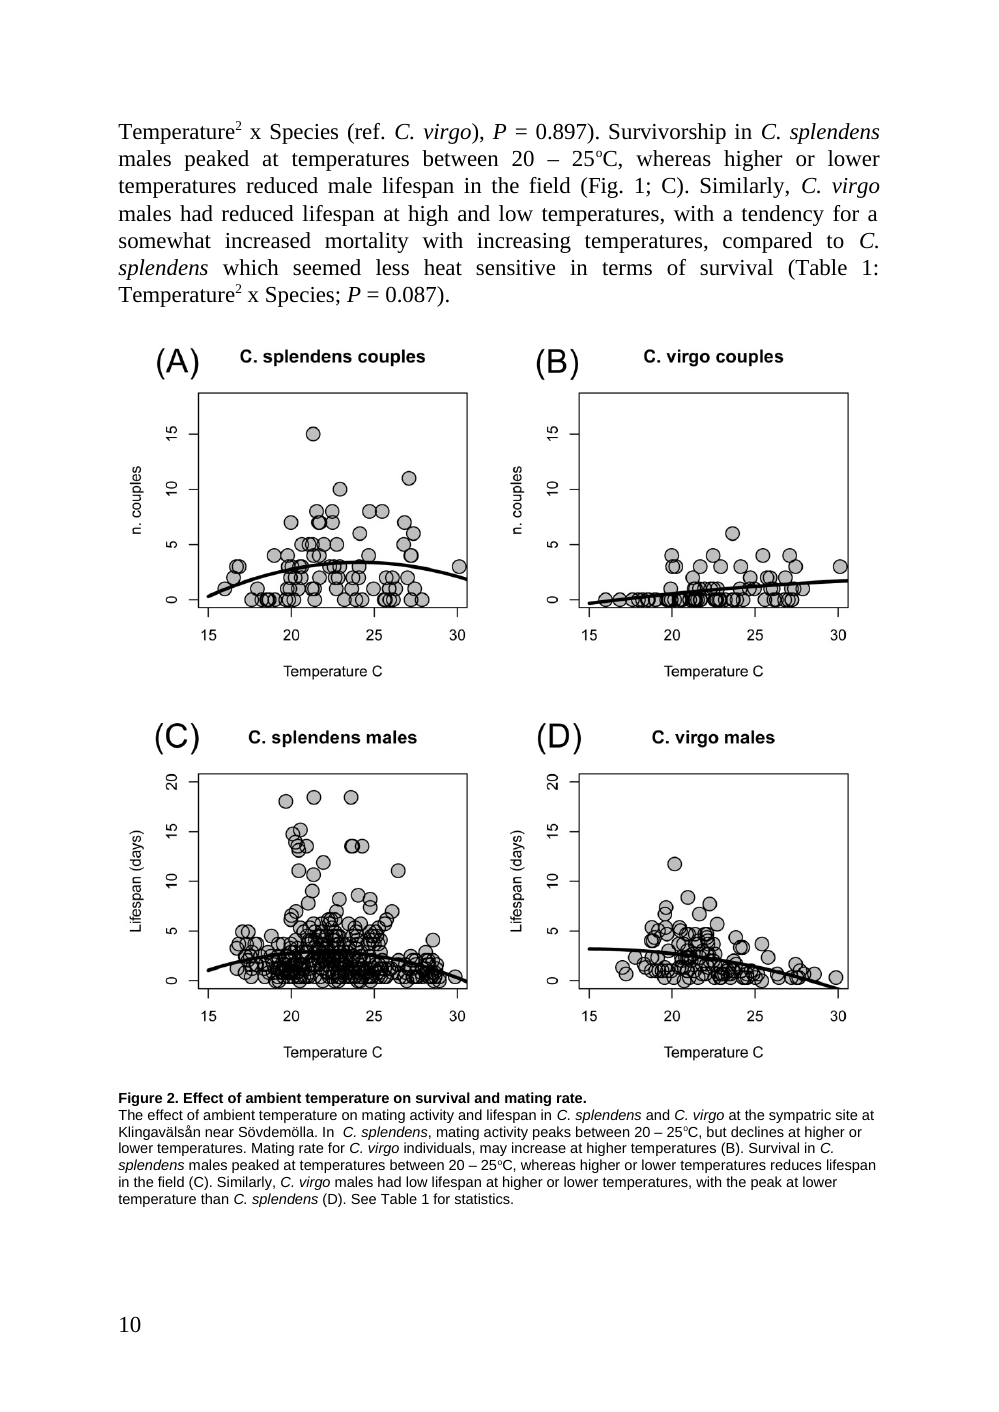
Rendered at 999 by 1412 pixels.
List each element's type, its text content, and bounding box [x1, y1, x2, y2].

text The effect of ambient temperature on mating activity and lifespan in C. splendens and C. virgo at the sympatric site at Klingavälsån near Sövdemölla. In C. splendens, mating activity peaks between 20 – 25oC, but declines at higher or lower temperatures. Mating rate for C. virgo individuals, may increase at higher temperatures (B). Survival in C. splendens males peaked at temperatures between 20 – 25oC, whereas higher or lower temperatures reduces lifespan in the field (C). Similarly, C. virgo males had low lifespan at higher or lower temperatures, with the peak at lower temperature than C. splendens (D). See Table 1 for statistics. [118, 1107, 880, 1207]
picture [124, 332, 874, 1065]
text Figure 2. Effect of ambient temperature on survival and mating rate. [118, 1090, 880, 1107]
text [118, 118, 880, 308]
